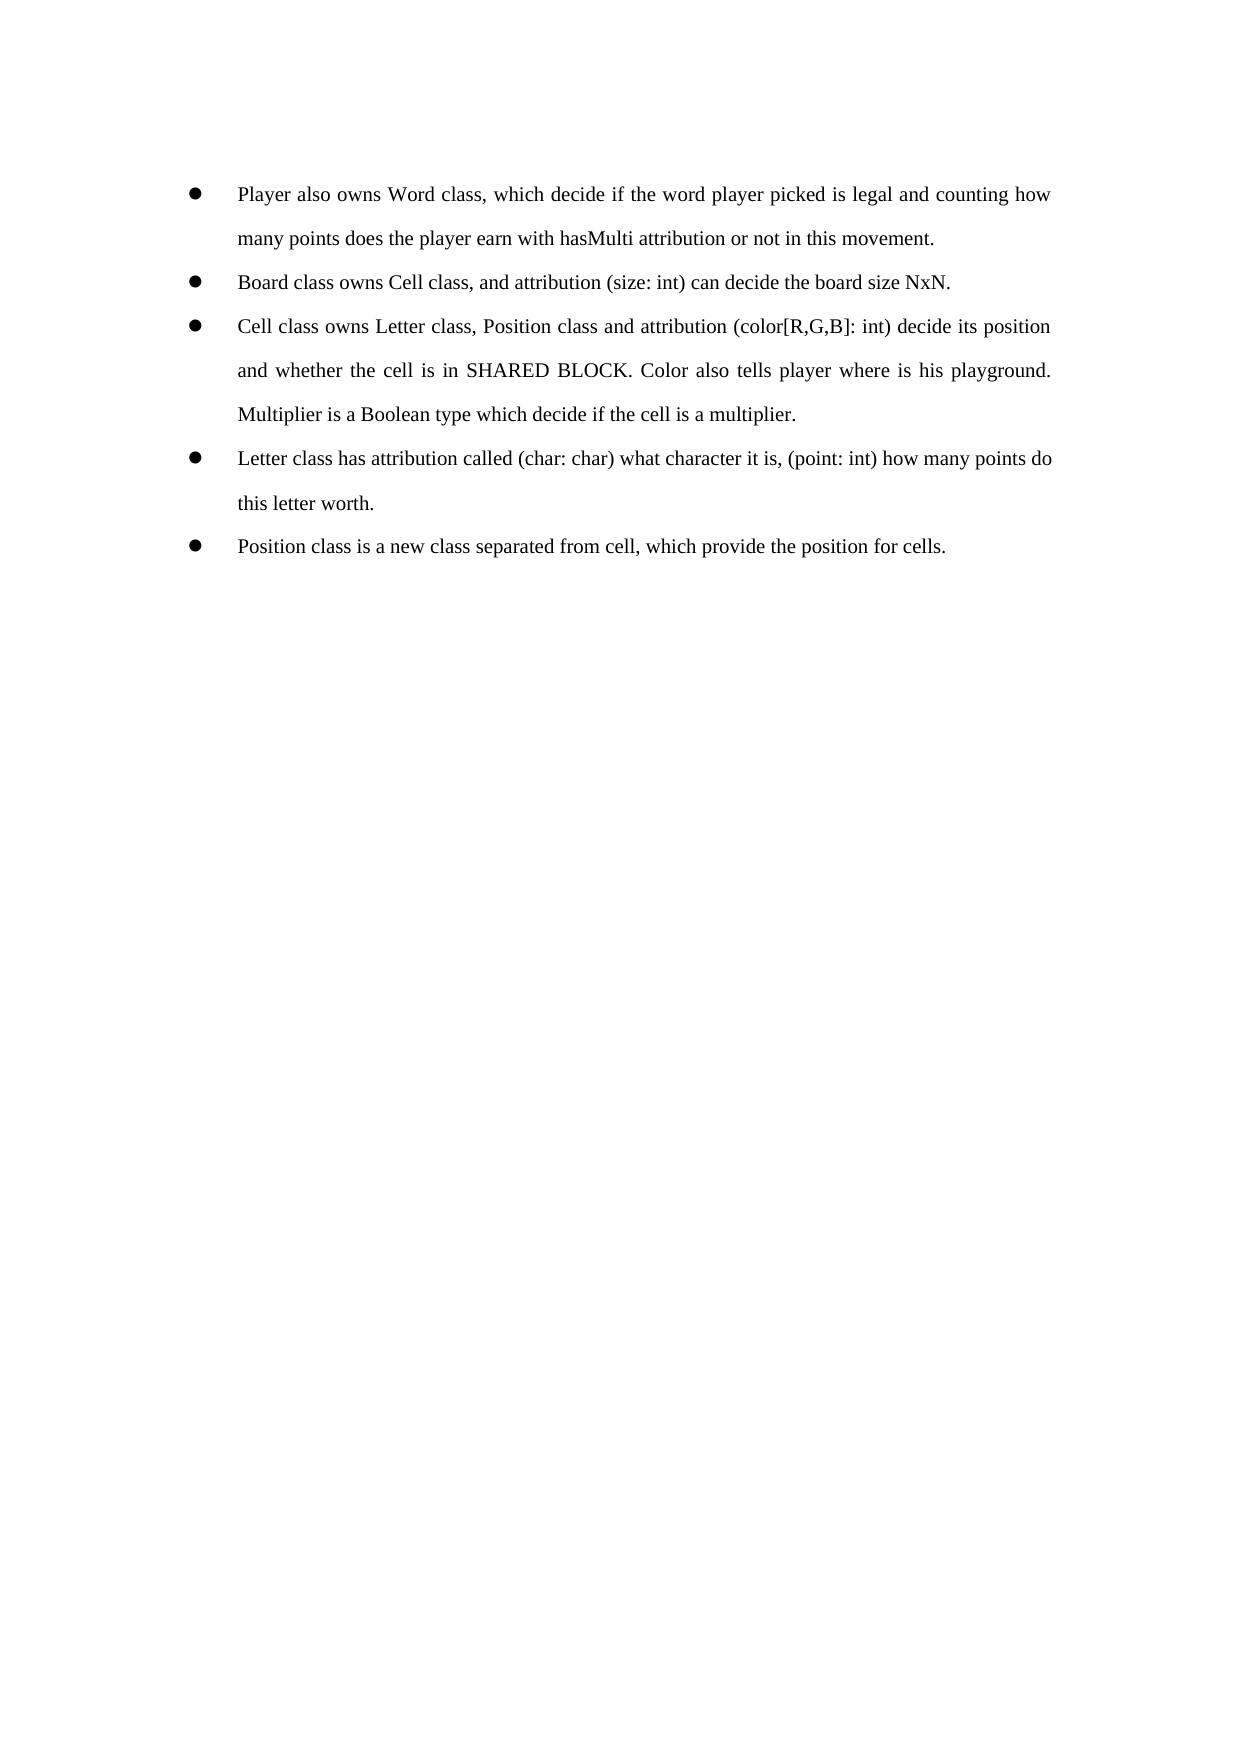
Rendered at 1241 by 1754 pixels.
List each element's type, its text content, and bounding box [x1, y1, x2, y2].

list Letter class has attribution called (char: char) what character it is, (point: int) how many points do this letter worth. [187, 436, 1053, 524]
list Board class owns Cell class, and attribution (size: int) can decide the board size NxN. [187, 260, 1053, 304]
list Position class is a new class separated from cell, which provide the position for cells. [187, 524, 1053, 568]
list Player also owns Word class, which decide if the word player picked is legal and counting how many points does the player earn with hasMulti attribution or not in this movement. [187, 172, 1053, 260]
list Cell class owns Letter class, Position class and attribution (color[R,G,B]: int) decide its position and whether the cell is in SHARED BLOCK. Color also tells player where is his playground. Multiplier is a Boolean type which decide if the cell is a multiplier. [187, 304, 1053, 436]
